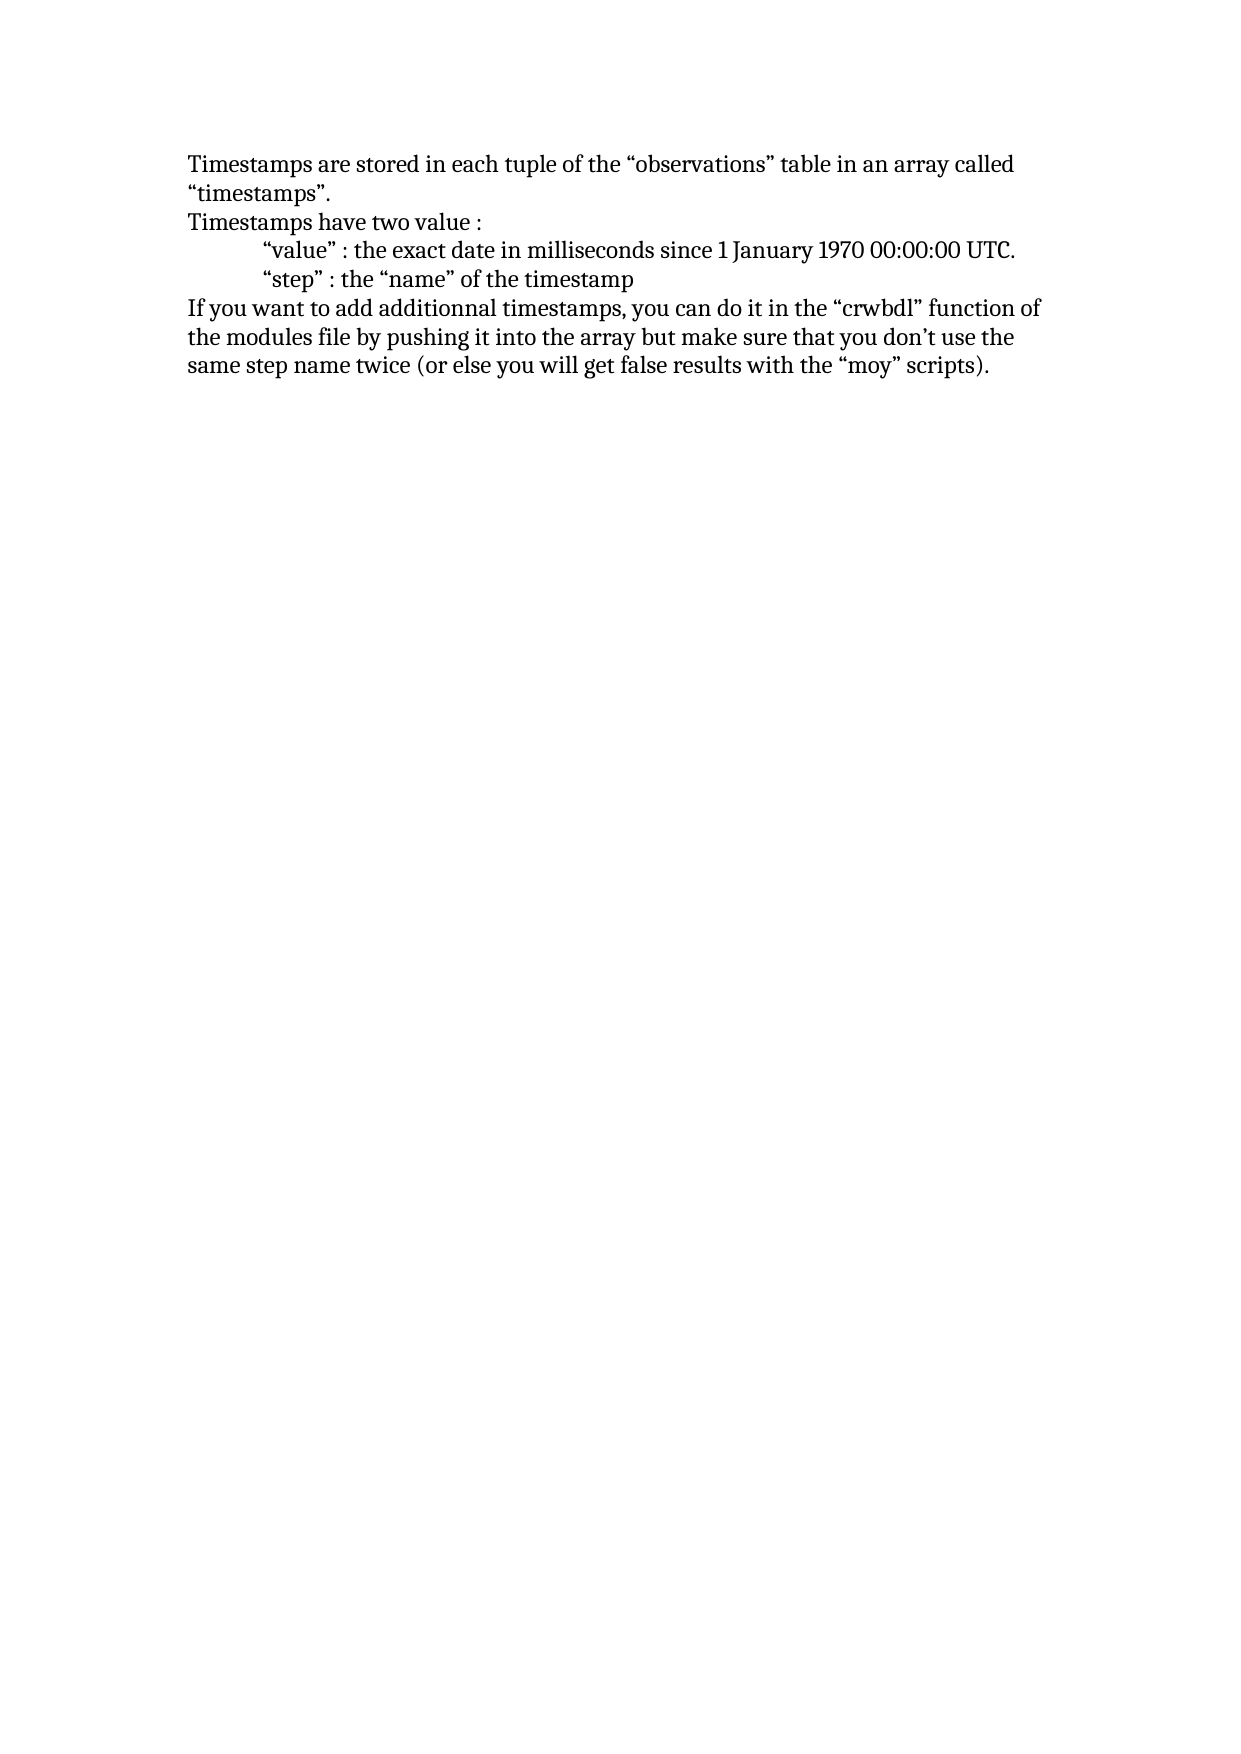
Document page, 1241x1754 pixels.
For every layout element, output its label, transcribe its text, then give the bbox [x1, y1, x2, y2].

text If you want to add additionnal timestamps, you can do it in the “crwbdl” function of the modules file by pushing it into the array but make sure that you don’t use the same step name twice (or else you will get false results with the “moy” scripts). [187, 294, 1053, 380]
text Timestamps are stored in each tuple of the “observations” table in an array called “timestamps”. [187, 150, 1053, 207]
text “step” : the “name” of the timestamp [187, 265, 1053, 294]
text “value” : the exact date in milliseconds since 1 January 1970 00:00:00 UTC. [187, 236, 1053, 265]
text Timestamps have two value : [187, 207, 1053, 236]
